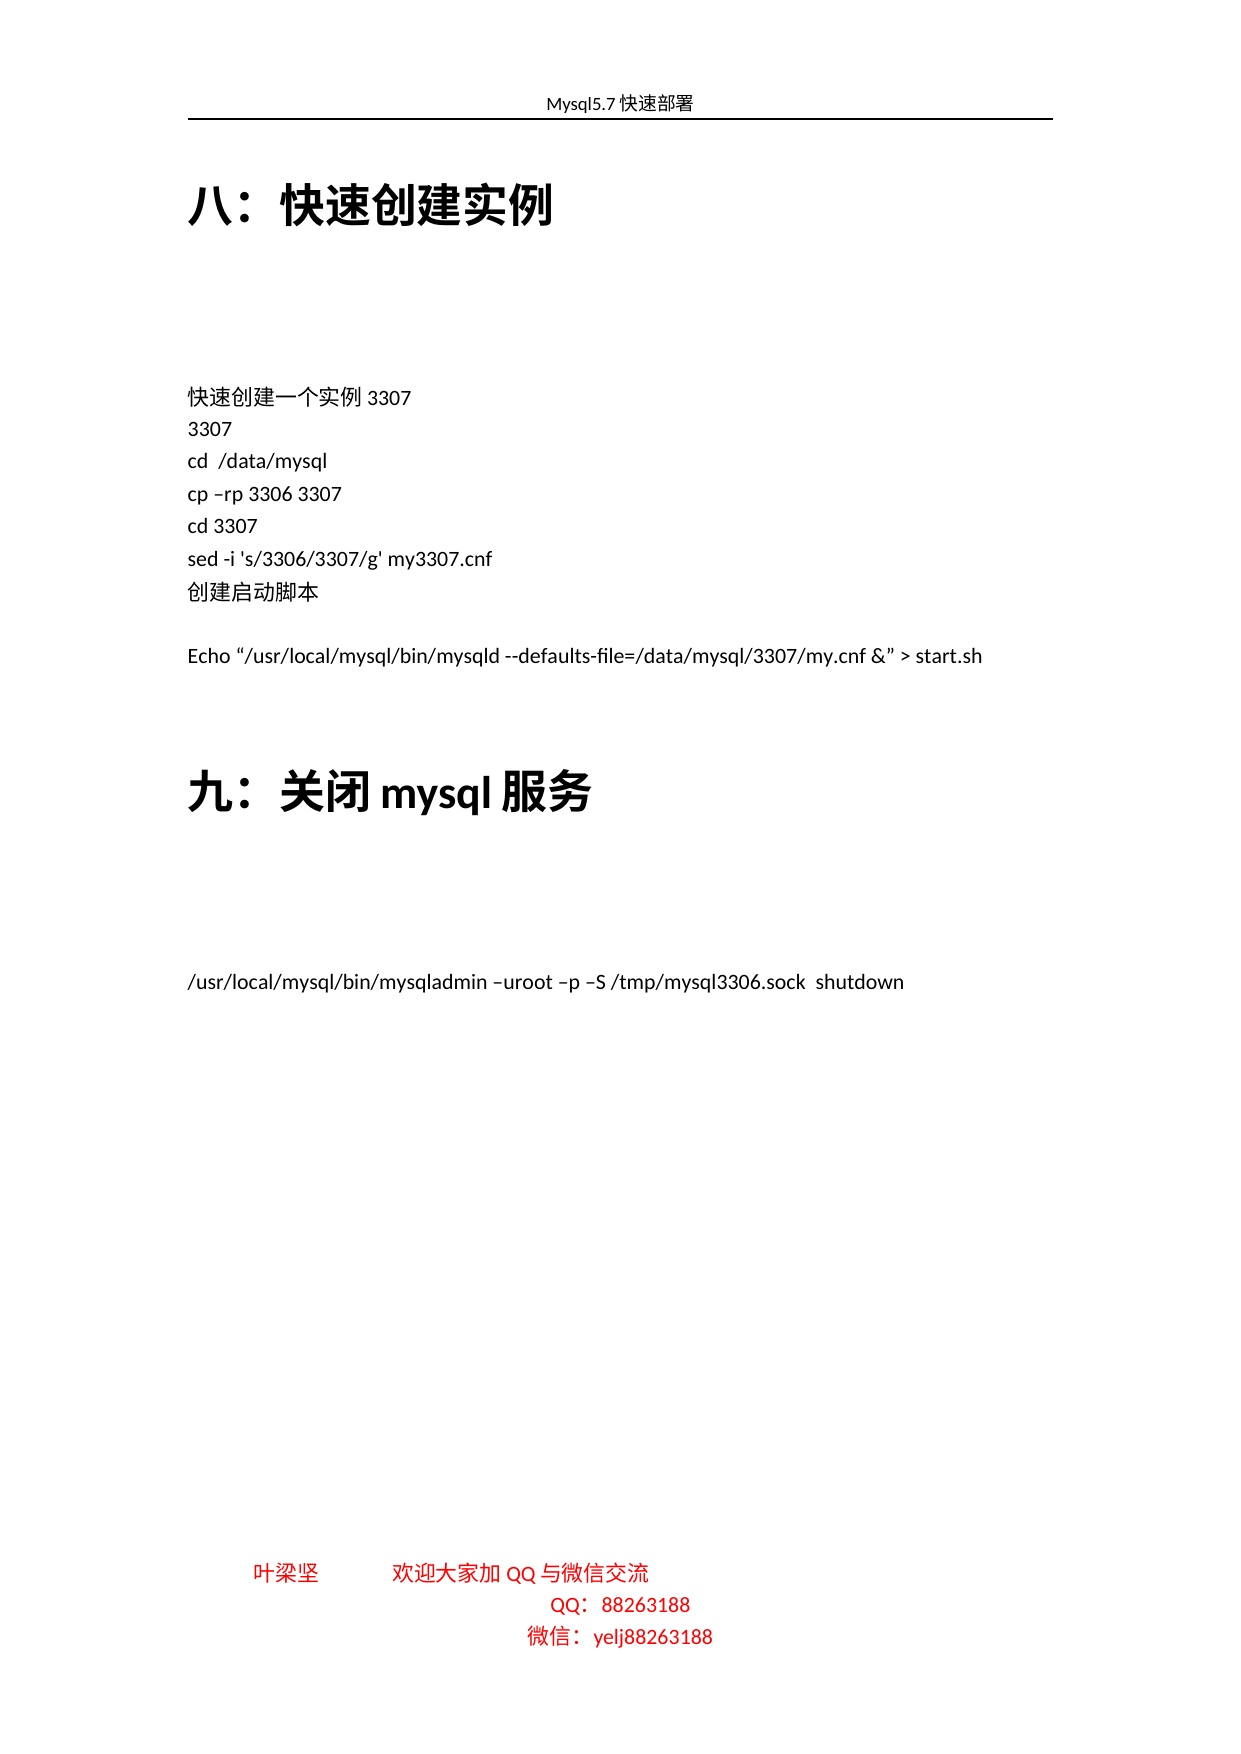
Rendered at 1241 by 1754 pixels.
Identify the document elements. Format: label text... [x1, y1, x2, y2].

subtitle 九：关闭mysql服务 [187, 740, 1053, 837]
text 创建启动脚本 [187, 574, 1053, 607]
text /usr/local/mysql/bin/mysqladmin –uroot –p –S /tmp/mysql3306.sock shutdown [187, 965, 1053, 998]
text Echo “/usr/local/mysql/bin/mysqld --defaults-file=/data/mysql/3307/my.cnf &” > start.sh [187, 639, 1053, 672]
text cd /data/mysql [187, 444, 1053, 477]
subtitle 八：快速创建实例 [187, 154, 1053, 252]
text 3307 [187, 412, 1053, 444]
text sed -i 's/3306/3307/g' my3307.cnf [187, 542, 1053, 574]
text cp –rp 3306 3307 [187, 477, 1053, 509]
text cd 3307 [187, 509, 1053, 542]
text 快速创建一个实例3307 [187, 379, 1053, 412]
